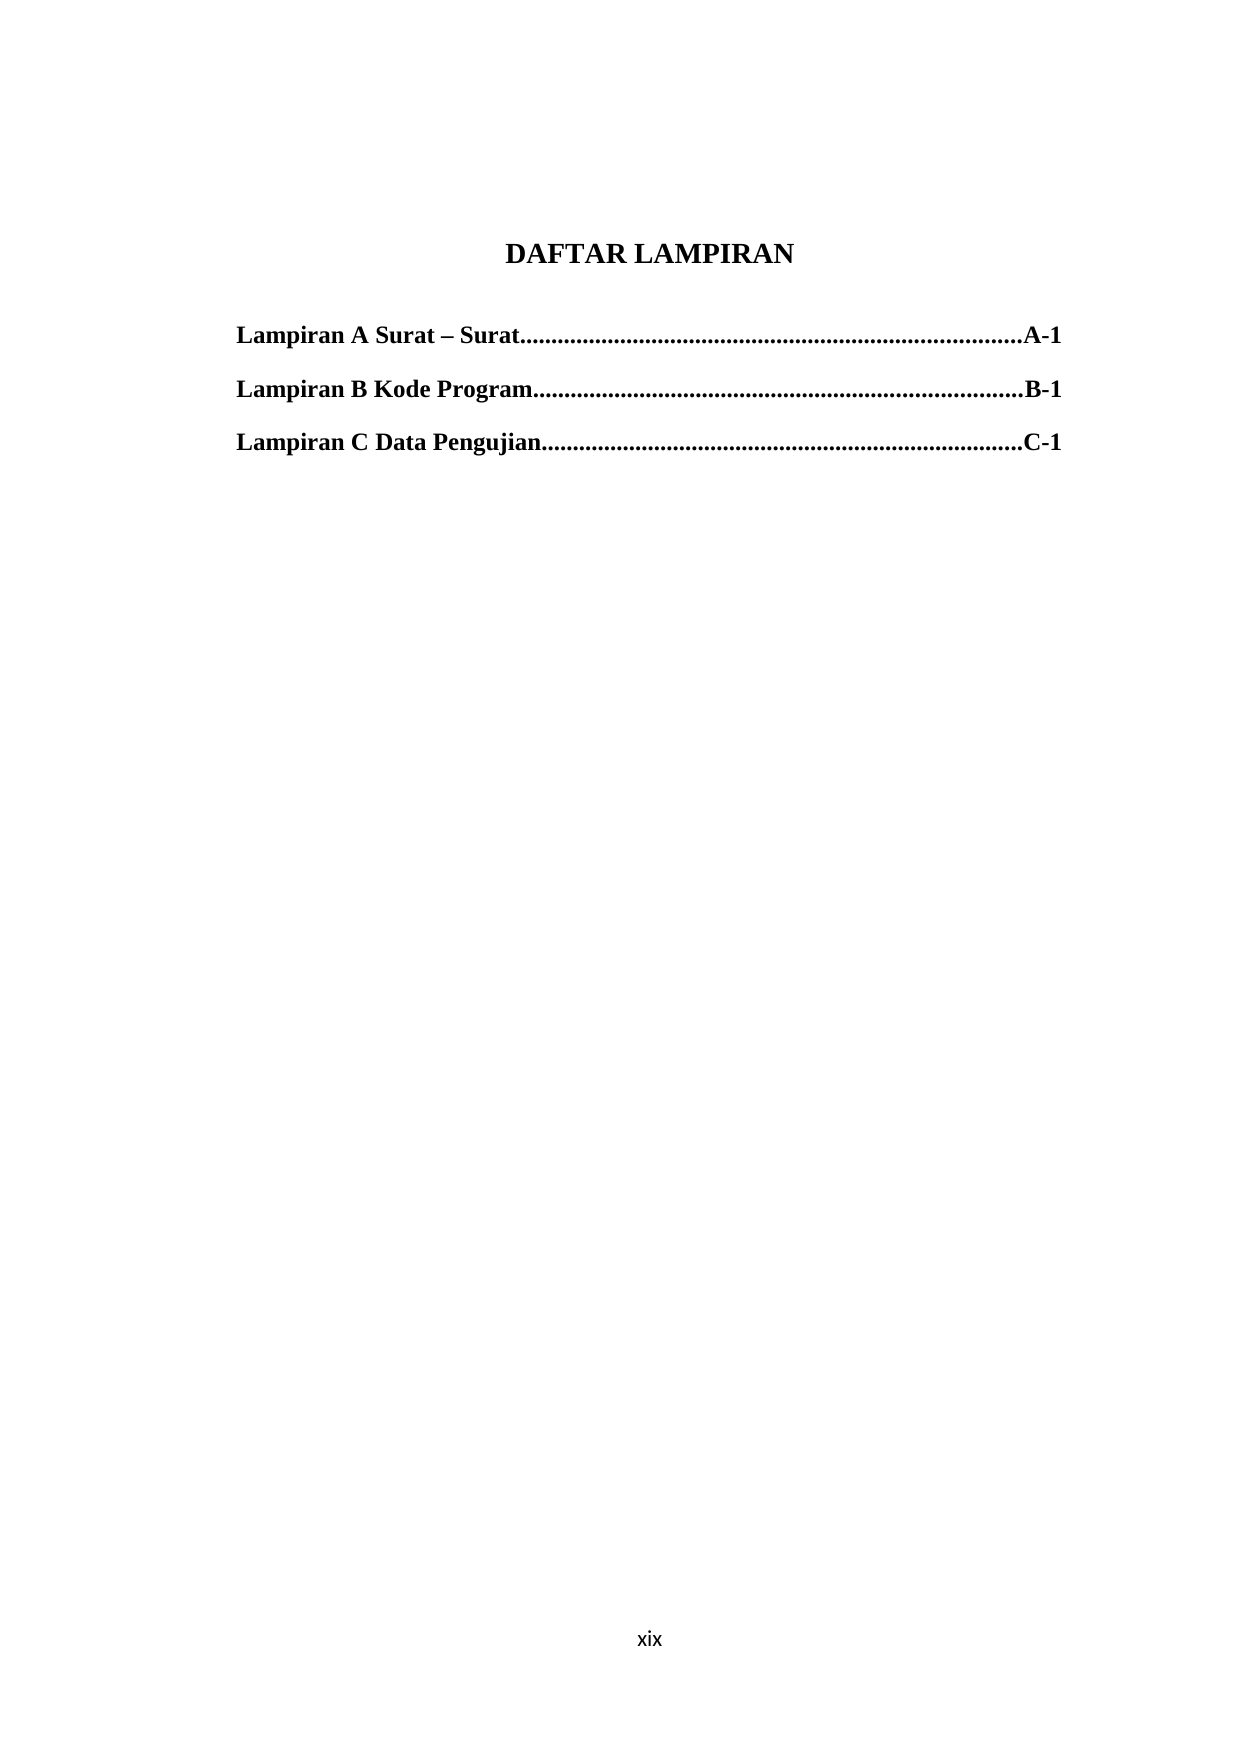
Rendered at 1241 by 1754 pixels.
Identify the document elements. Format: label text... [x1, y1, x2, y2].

subtitle DAFTAR LAMPIRAN [236, 236, 1063, 270]
text Lampiran A Surat – Surat A-1 [236, 320, 1063, 349]
text Lampiran B Kode Program B-1 [236, 374, 1063, 402]
text Lampiran C Data Pengujian C-1 [236, 427, 1063, 456]
